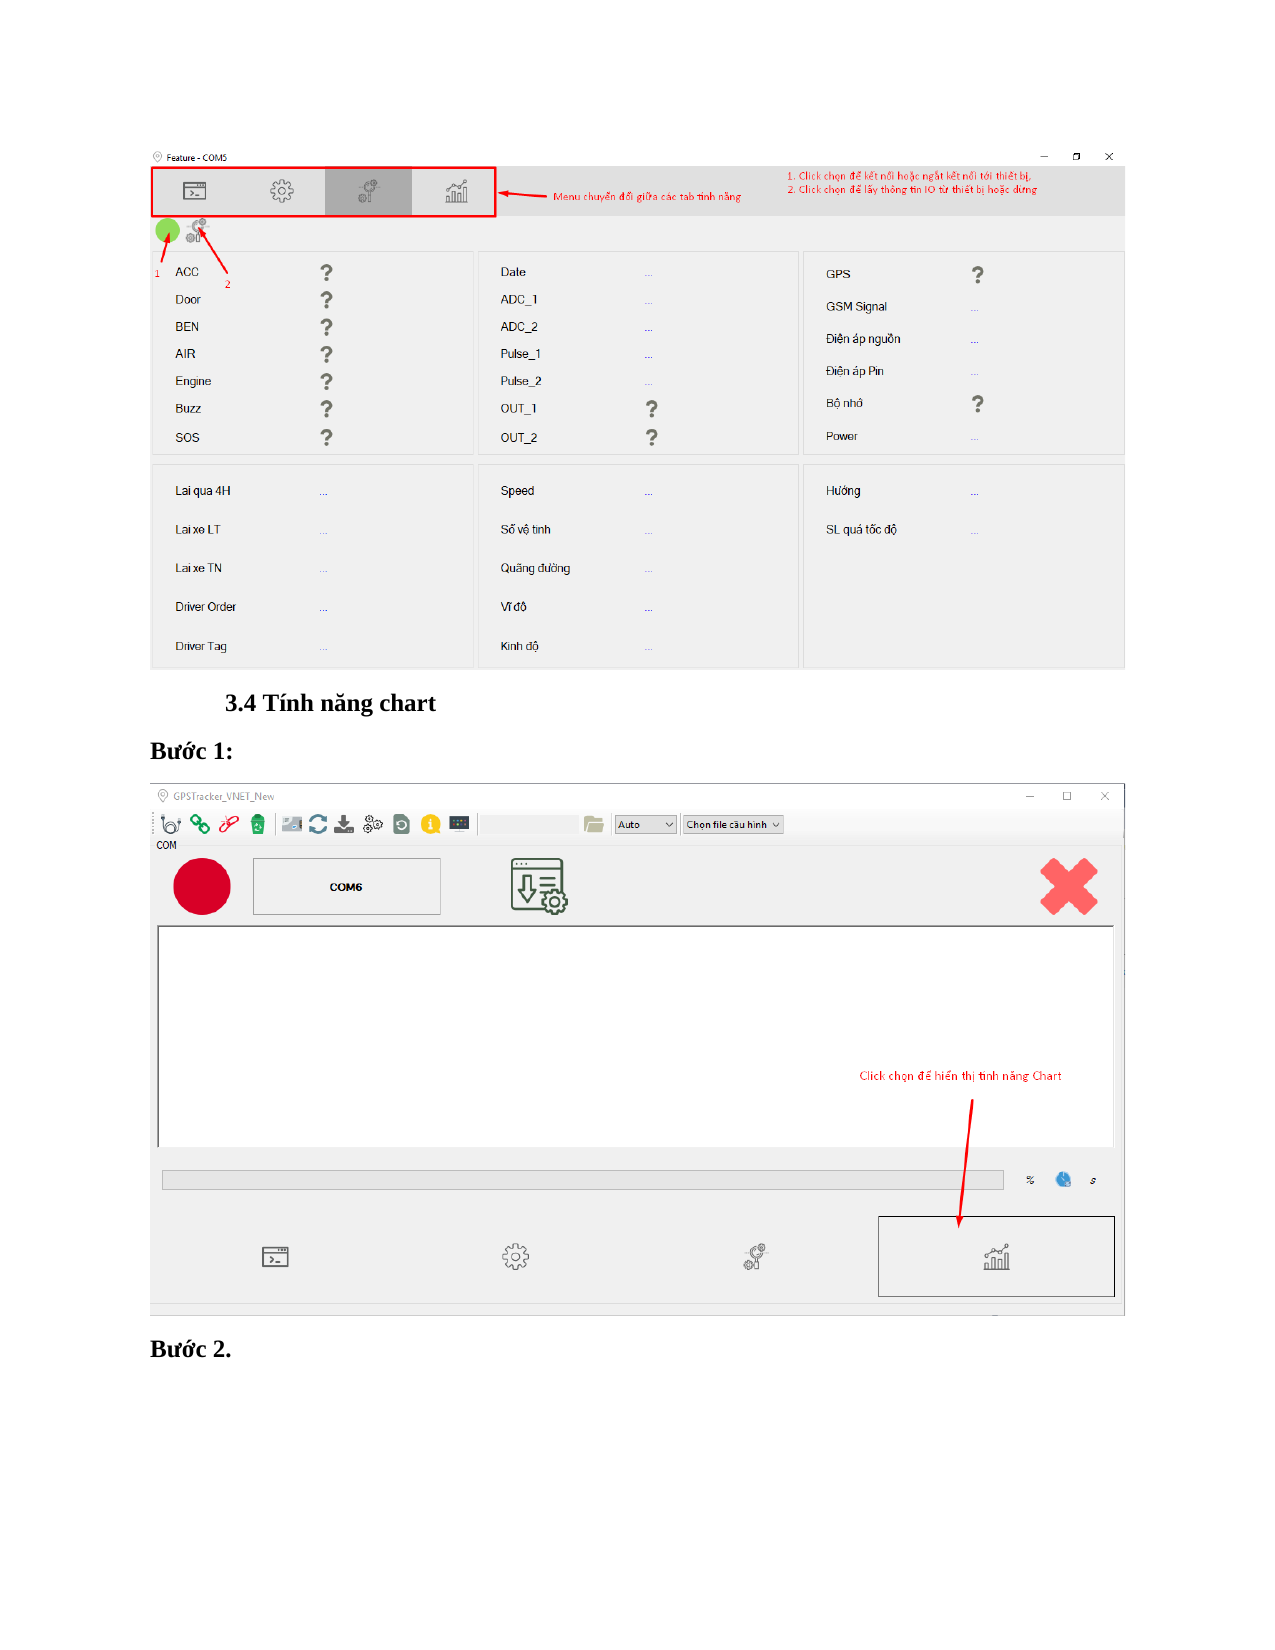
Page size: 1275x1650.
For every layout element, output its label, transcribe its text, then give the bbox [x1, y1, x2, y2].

text Bước 1: [150, 736, 1125, 764]
text 3.4 Tính năng chart [150, 688, 1125, 717]
picture [150, 150, 1125, 670]
text Bước 2. [150, 1334, 1125, 1363]
picture [150, 783, 1125, 1316]
